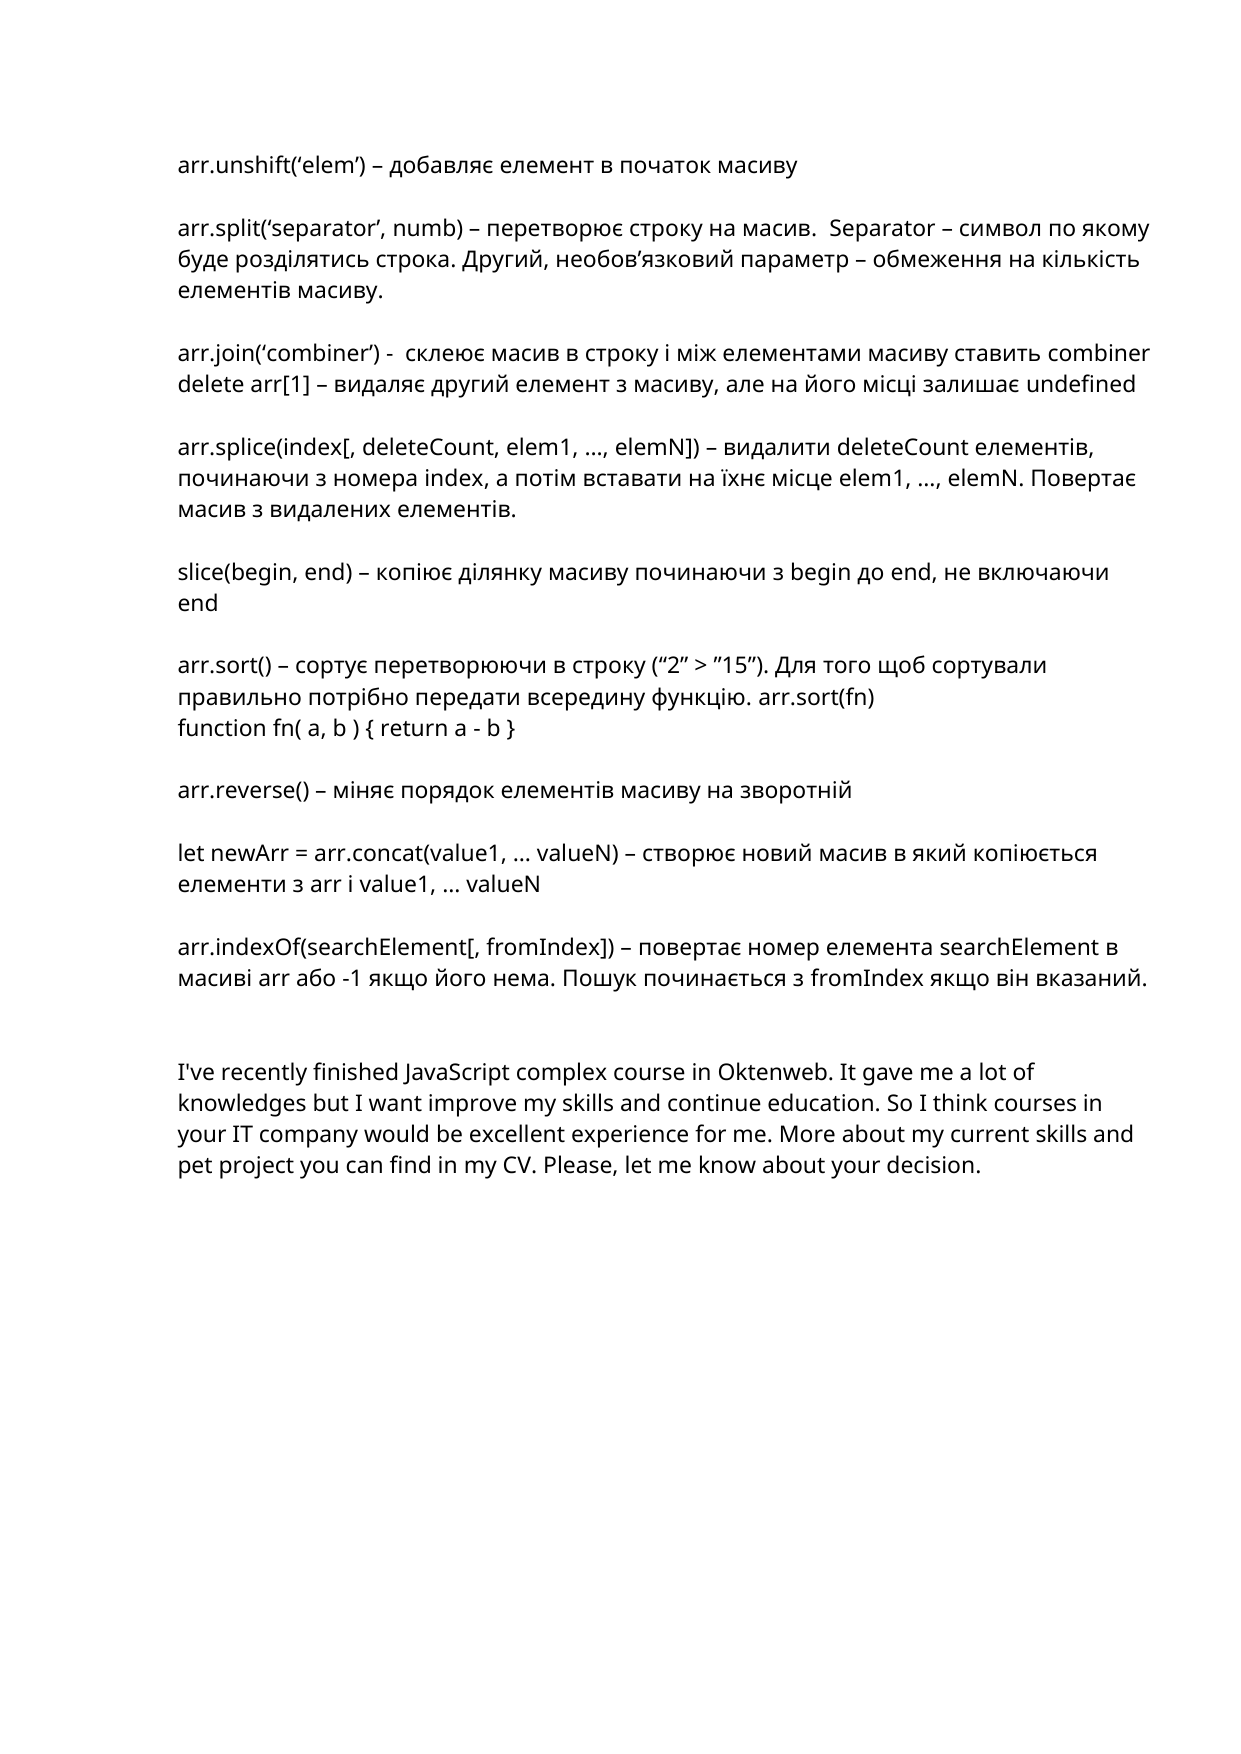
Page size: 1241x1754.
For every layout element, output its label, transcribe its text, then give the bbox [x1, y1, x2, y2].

text arr.reverse() – міняє порядок елементів масиву на зворотній [177, 774, 1152, 806]
text slice(begin, end) – копіює ділянку масиву починаючи з begin до end, не включаючи end [177, 556, 1152, 618]
text arr.sort() – сортує перетворюючи в строку (“2” > ”15”). Для того щоб сортували правильно потрібно передати всередину функцію. arr.sort(fn) [177, 649, 1152, 712]
text function fn( a, b ) { return a - b } [177, 712, 1152, 743]
text arr.join(‘combiner’) - склеює масив в строку і між елементами масиву ставить combiner [177, 337, 1152, 368]
text let newArr = arr.concat(value1, … valueN) – створює новий масив в який копіюється елементи з arr і value1, … valueN [177, 837, 1152, 899]
text I've recently finished JavaScript complex course in Oktenweb. It gave me a lot of knowledges but I want improve my skills and continue education. So I think courses in your IT company would be excellent experience for me. More about my current skills and pet project you can find in my CV. Please, let me know about your decision. [177, 1056, 1152, 1181]
text arr.split(‘separator’, numb) – перетворює строку на масив. Separator – символ по якому буде розділятись строка. Другий, необов’язковий параметр – обмеження на кількість елементів масиву. [177, 212, 1152, 306]
text arr.unshift(‘elem’) – добавляє елемент в початок масиву [177, 149, 1152, 181]
text delete arr[1] – видаляє другий елемент з масиву, але на його місці залишає undefined [177, 368, 1152, 399]
text arr.indexOf(searchElement[, fromIndex]) – повертає номер елемента searchElement в масиві arr або -1 якщо його нема. Пошук починається з fromIndex якщо він вказаний. [177, 931, 1152, 993]
text arr.splice(index[, deleteCount, elem1, …, elemN]) – видалити deleteCount елементів, починаючи з номера index, а потім вставати на їхнє місце elem1, …, elemN. Повертає масив з видалених елементів. [177, 431, 1152, 524]
